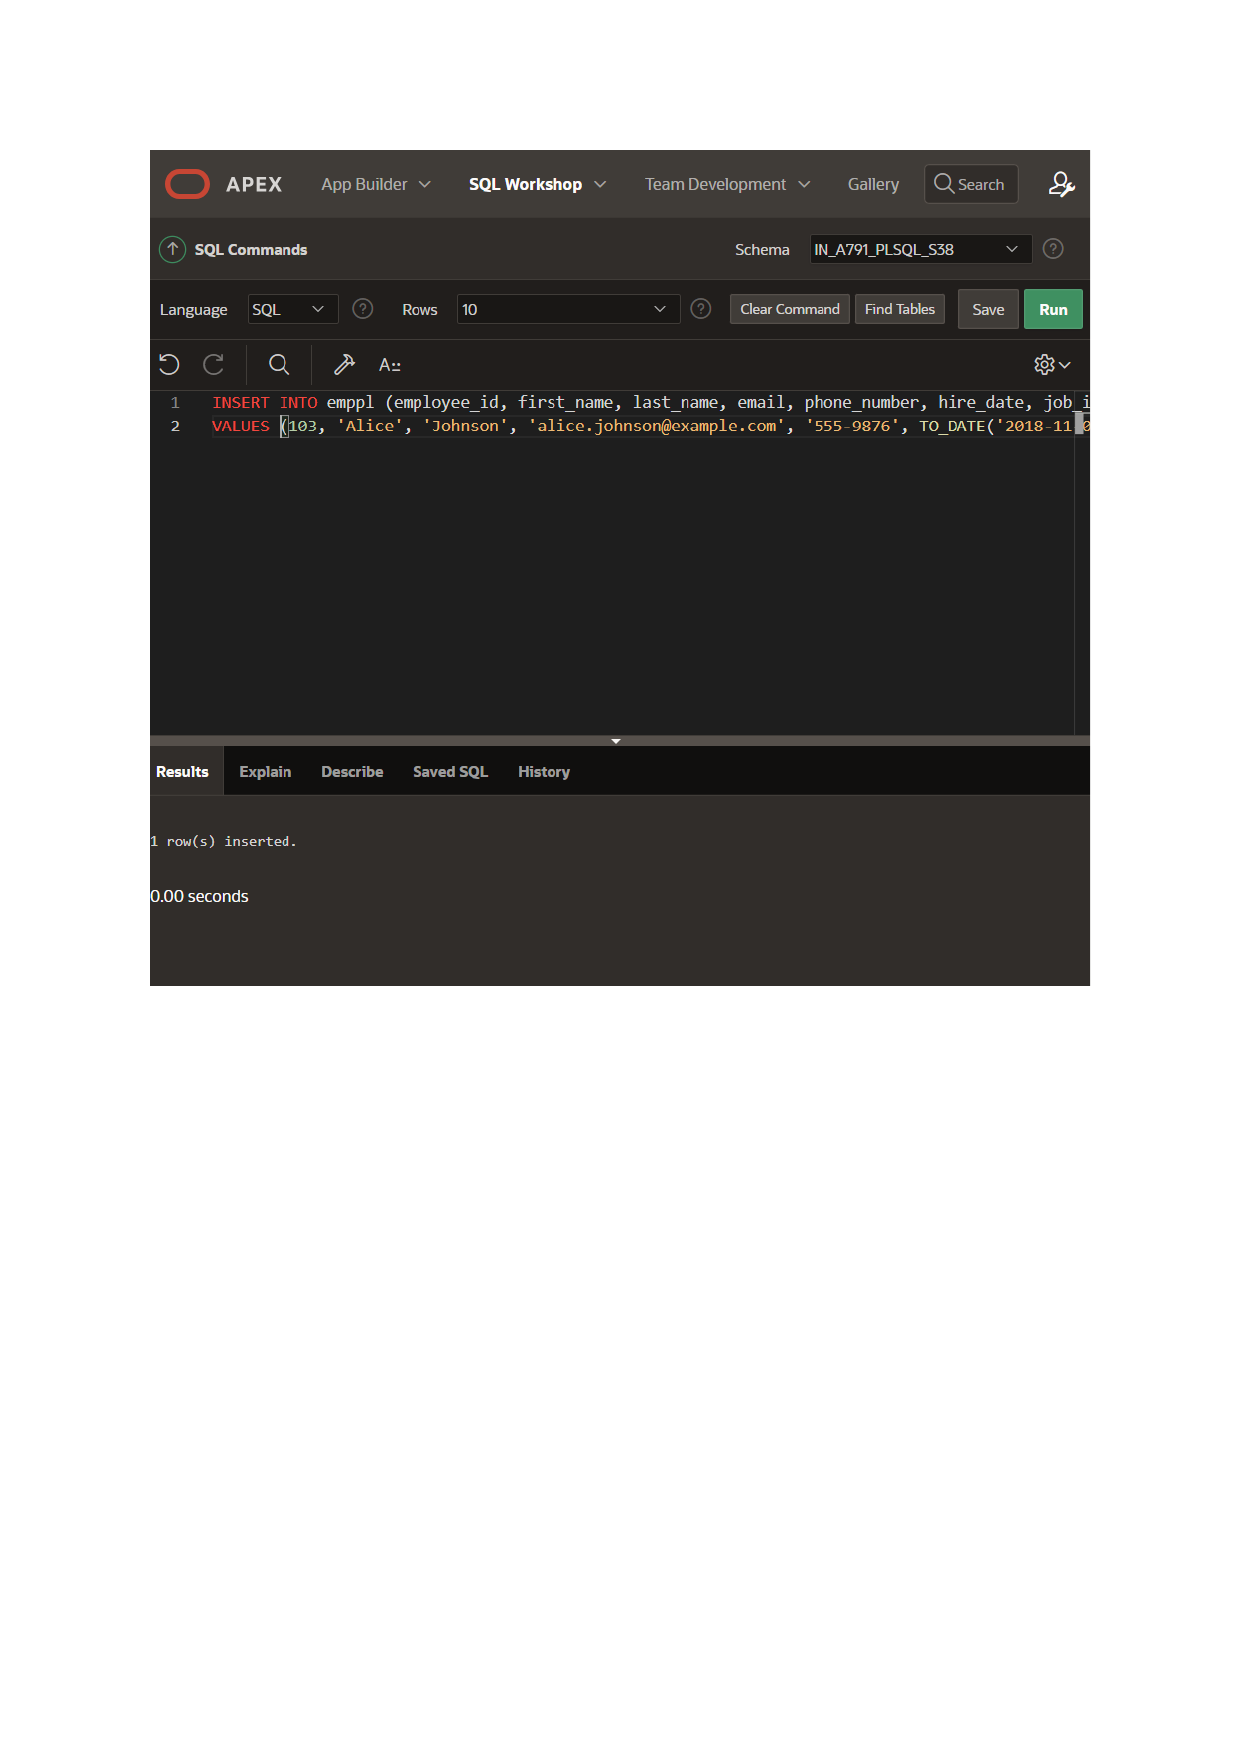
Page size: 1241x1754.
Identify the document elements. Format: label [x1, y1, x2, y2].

picture [150, 150, 1091, 986]
